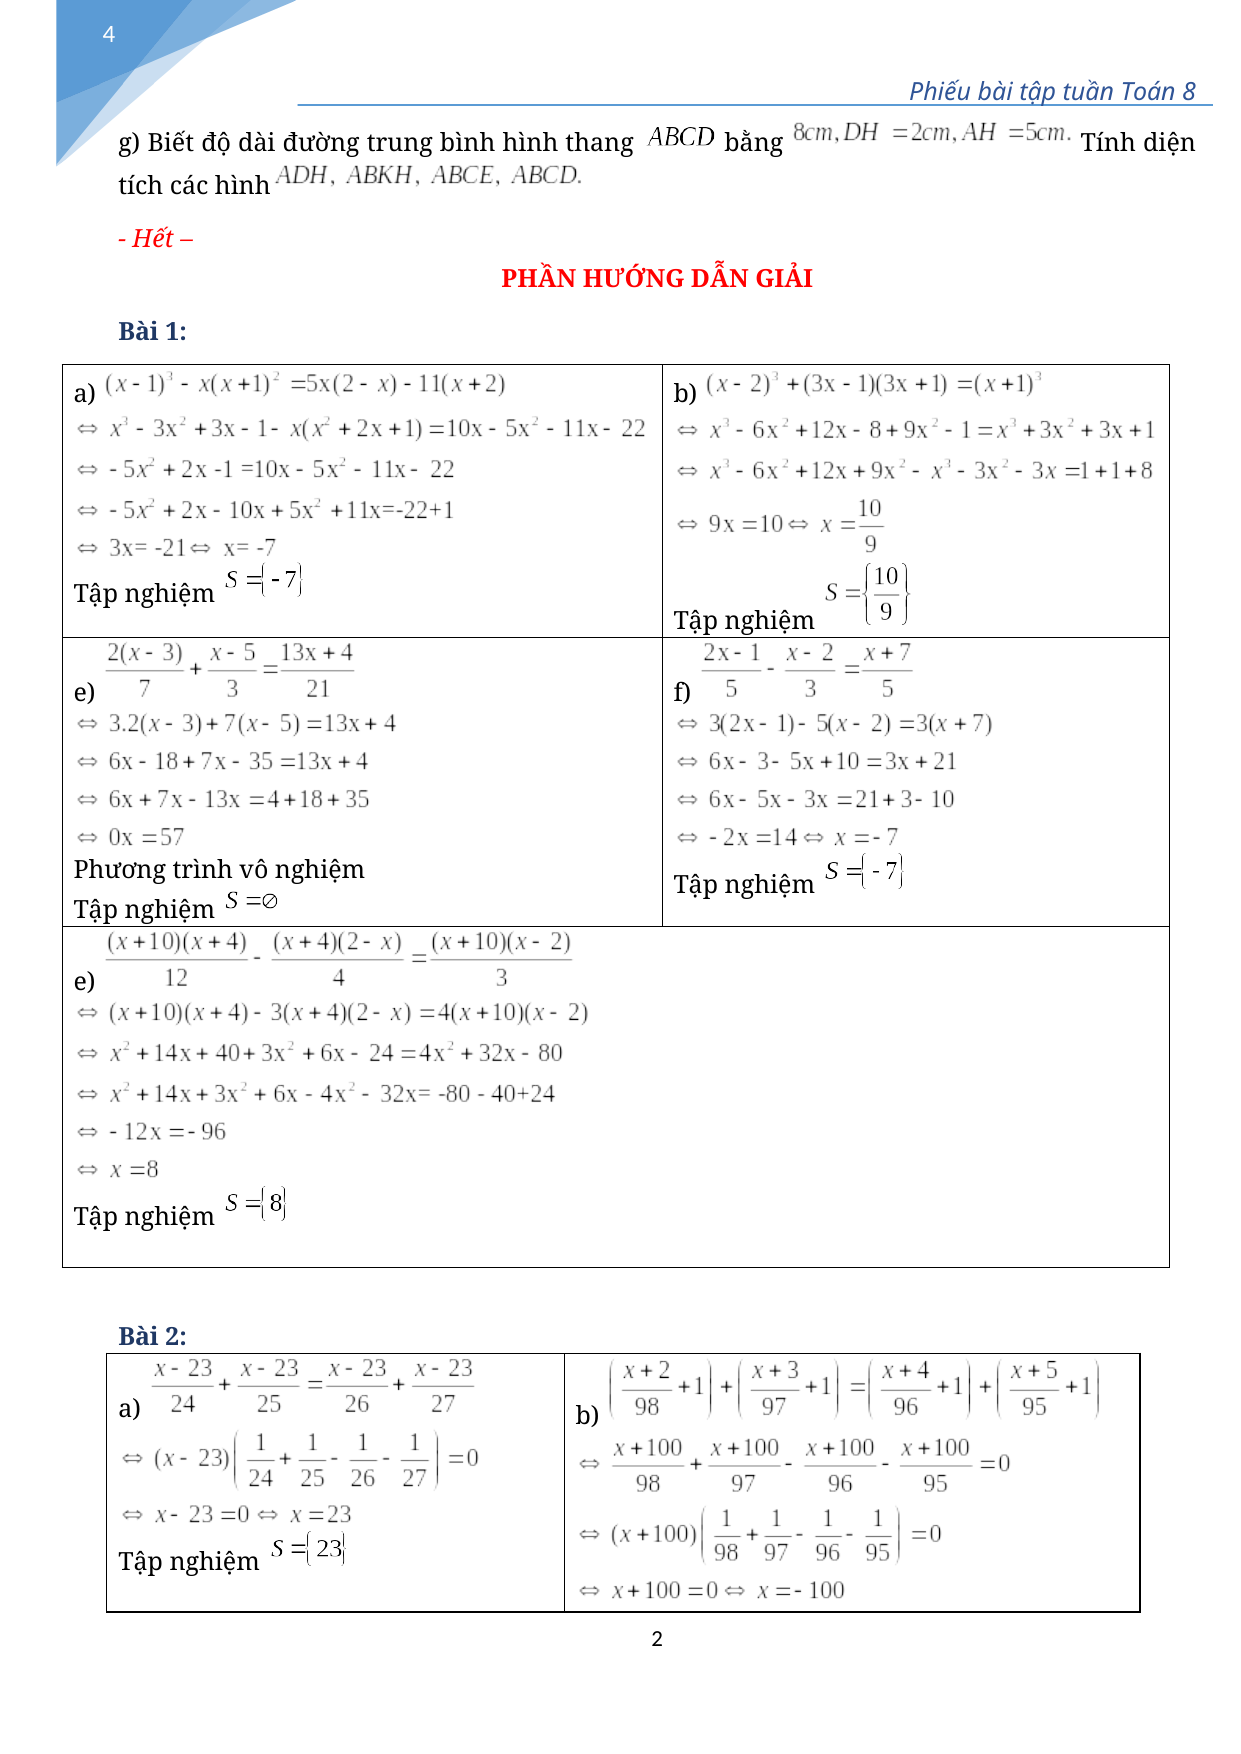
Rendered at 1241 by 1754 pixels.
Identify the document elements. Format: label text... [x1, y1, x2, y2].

table_header b) Tập nghiệm [663, 365, 1169, 637]
picture [56, 0, 298, 168]
text Bài 2: [118, 1318, 1196, 1353]
table_header b) Tập nghiệm [565, 1354, 1139, 1611]
table_cell e) Tập nghiệm [63, 927, 1169, 1267]
table_cell e) Phương trình vô nghiệm Tập nghiệm [63, 638, 662, 926]
table_header a) Tập nghiệm [63, 365, 662, 637]
table_cell f) Tập nghiệm [663, 638, 1169, 926]
text - Hết – [118, 221, 1196, 255]
text PHẦN HƯỚNG DẪN GIẢI [118, 260, 1196, 294]
text g) Biết độ dài đường trung bình hình thang bằng Tính diện tích các hình [118, 118, 1196, 202]
table_header a) Tập nghiệm [107, 1354, 564, 1611]
text Bài 1: [118, 314, 1196, 348]
